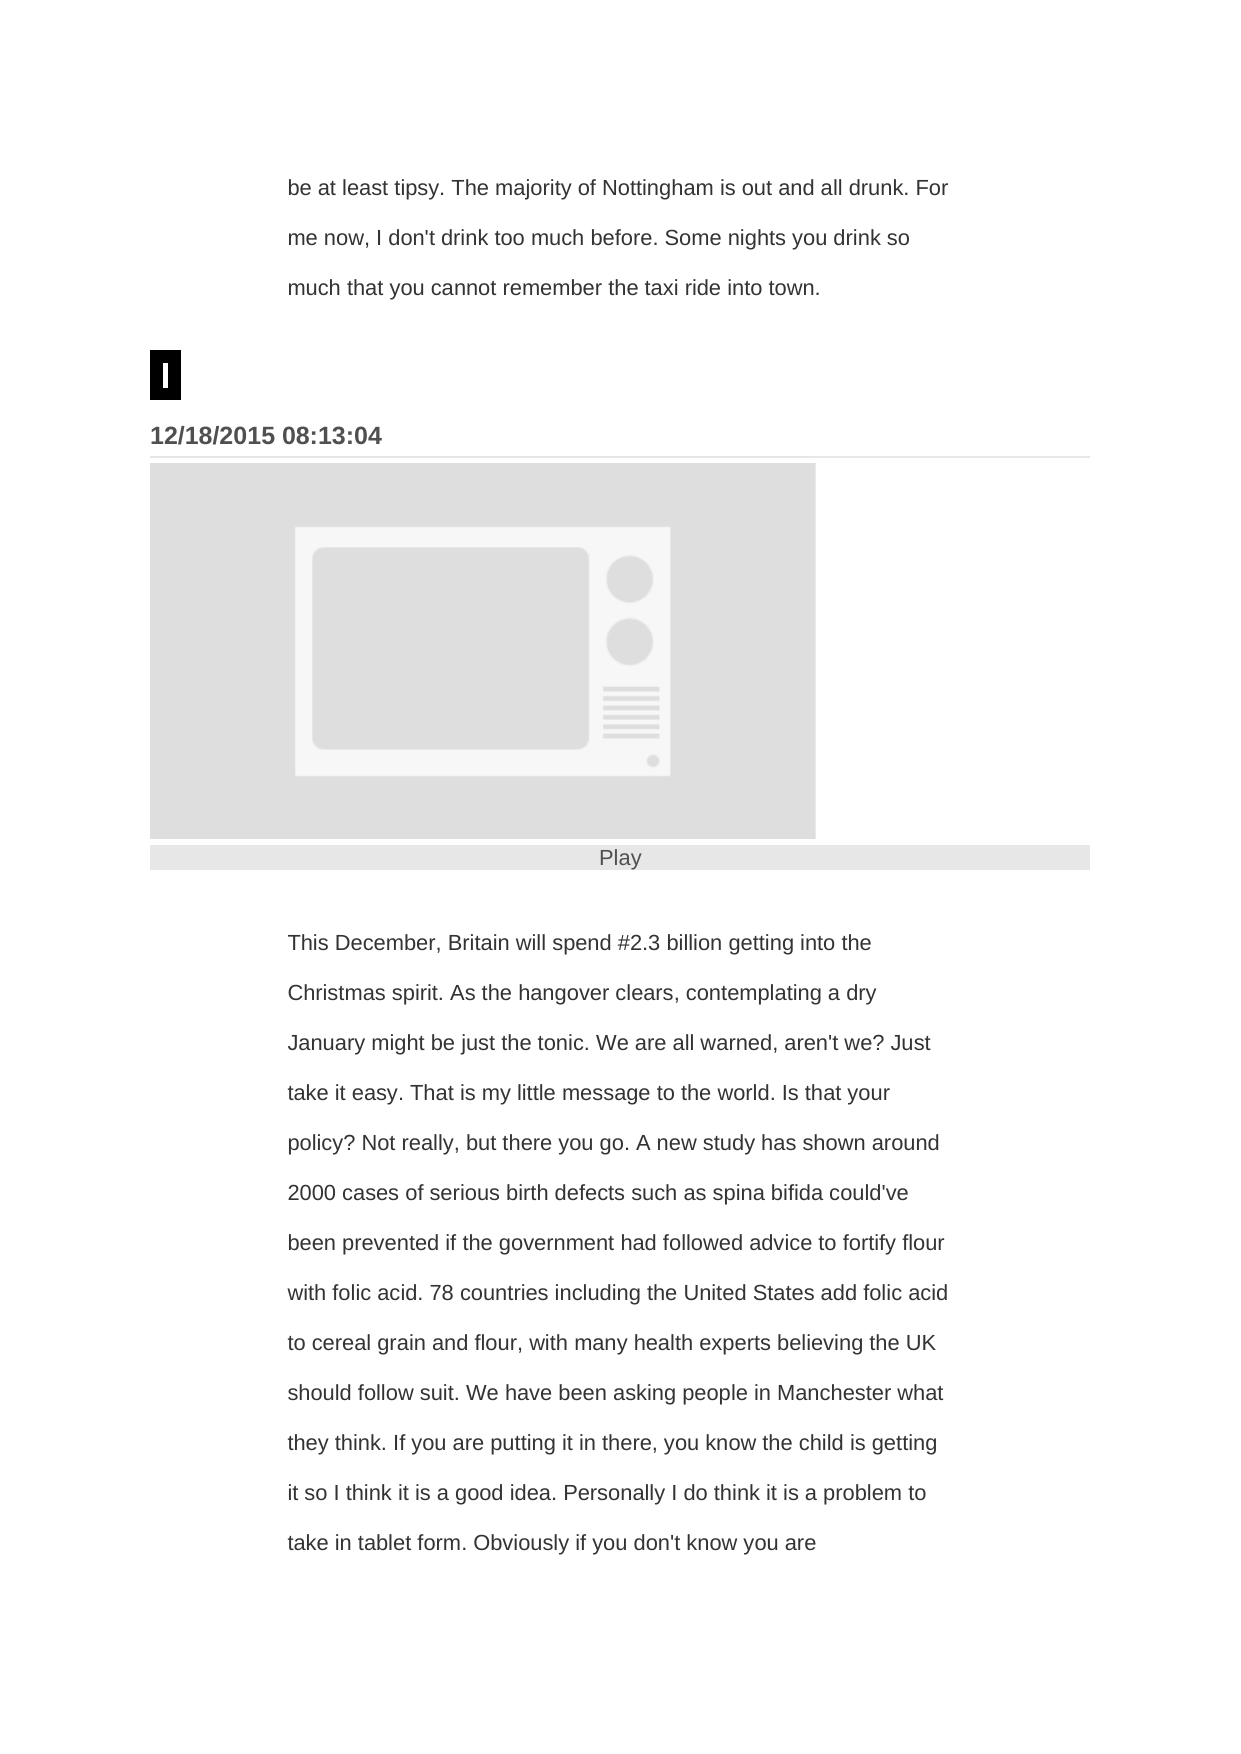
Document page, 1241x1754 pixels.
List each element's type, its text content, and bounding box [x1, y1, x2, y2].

text This December, Britain will spend #2.3 billion getting into the Christmas spirit. As the hangover clears, contemplating a dry January might be just the tonic. We are all warned, aren't we? Just take it easy. That is my little message to the world. Is that your policy? Not really, but there you go. A new study has shown around 2000 cases of serious birth defects such as spina bifida could've been prevented if the government had followed advice to fortify flour with folic acid. 78 countries including the United States add folic acid to cereal grain and flour, with many health experts believing the UK should follow suit. We have been asking people in Manchester what they think. If you are putting it in there, you know the child is getting it so I think it is a good idea. Personally I do think it is a problem to take in tablet form. Obviously if you don't know you are [287, 904, 953, 1554]
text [287, 150, 953, 300]
text 12/18/2015 08:13:04 [150, 421, 1090, 456]
picture [150, 463, 816, 839]
text Play [150, 845, 1090, 870]
